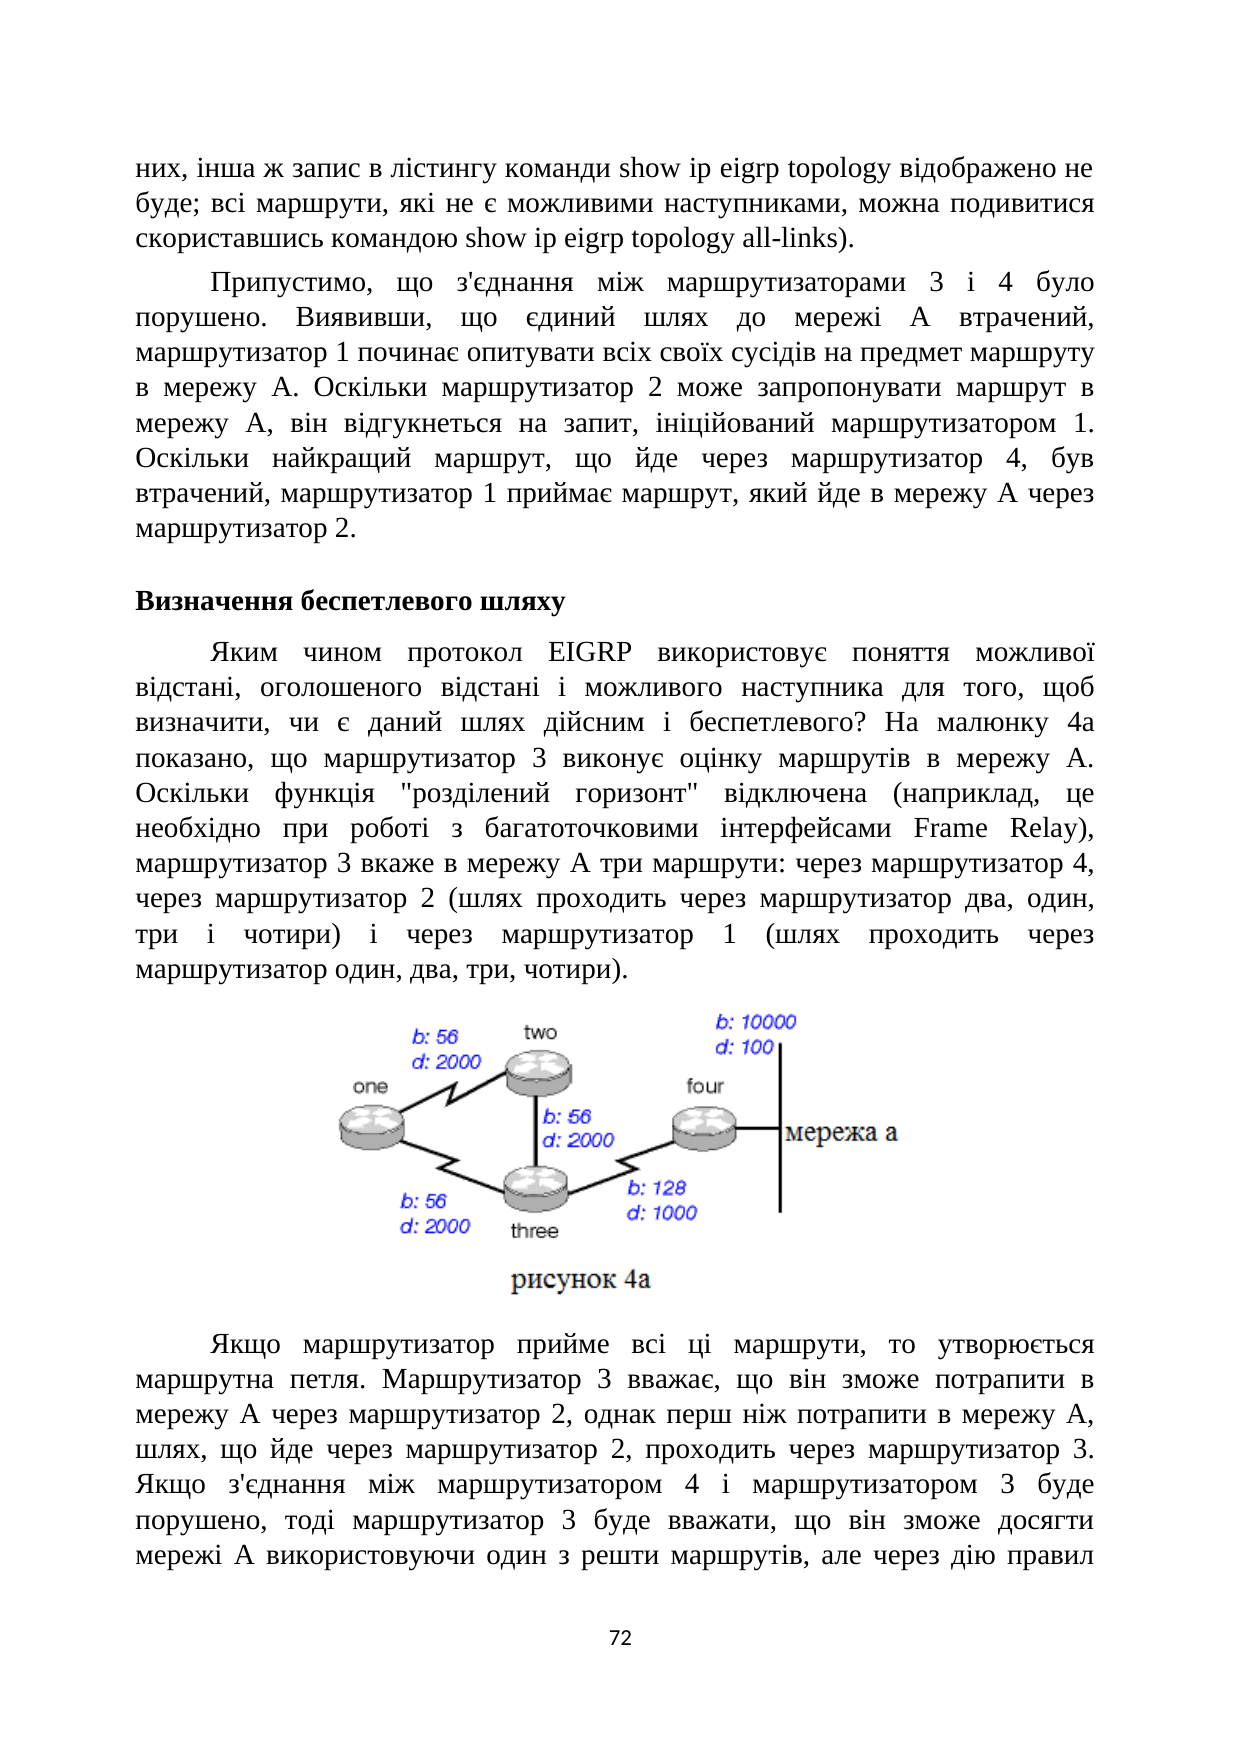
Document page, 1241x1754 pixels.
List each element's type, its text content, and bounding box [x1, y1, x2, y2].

text Яким чином протокол EIGRP використовує поняття можливої відстані, оголошеного відстані і можливого наступника для того, щоб визначити, чи є даний шлях дійсним і беспетлевого? На малюнку 4а показано, що маршрутизатор 3 виконує оцінку маршрутів в мережу А. Оскільки функція "розділений горизонт" відключена (наприклад, це необхідно при роботі з багатоточковими інтерфейсами Frame Relay), маршрутизатор 3 вкаже в мережу А три маршрути: через маршрутизатор 4, через маршрутизатор 2 (шлях проходить через маршрутизатор два, один, три і чотири) і через маршрутизатор 1 (шлях проходить через маршрутизатор один, два, три, чотири). [135, 634, 1096, 984]
text Визначення беспетлевого шляху [135, 583, 1096, 617]
text Припустимо, що з'єднання між маршрутизаторами 3 і 4 було порушено. Виявивши, що єдиний шлях до мережі A втрачений, маршрутизатор 1 починає опитувати всіх своїх сусідів на предмет маршруту в мережу А. Оскільки маршрутизатор 2 може запропонувати маршрут в мережу А, він відгукнеться на запит, ініційований маршрутизатором 1. Оскільки найкращий маршрут, що йде через маршрутизатор 4, був втрачений, маршрутизатор 1 приймає маршрут, який йде в мережу A через маршрутизатор 2. [135, 264, 1096, 544]
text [135, 1326, 1096, 1571]
picture [319, 994, 912, 1307]
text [135, 150, 1096, 254]
